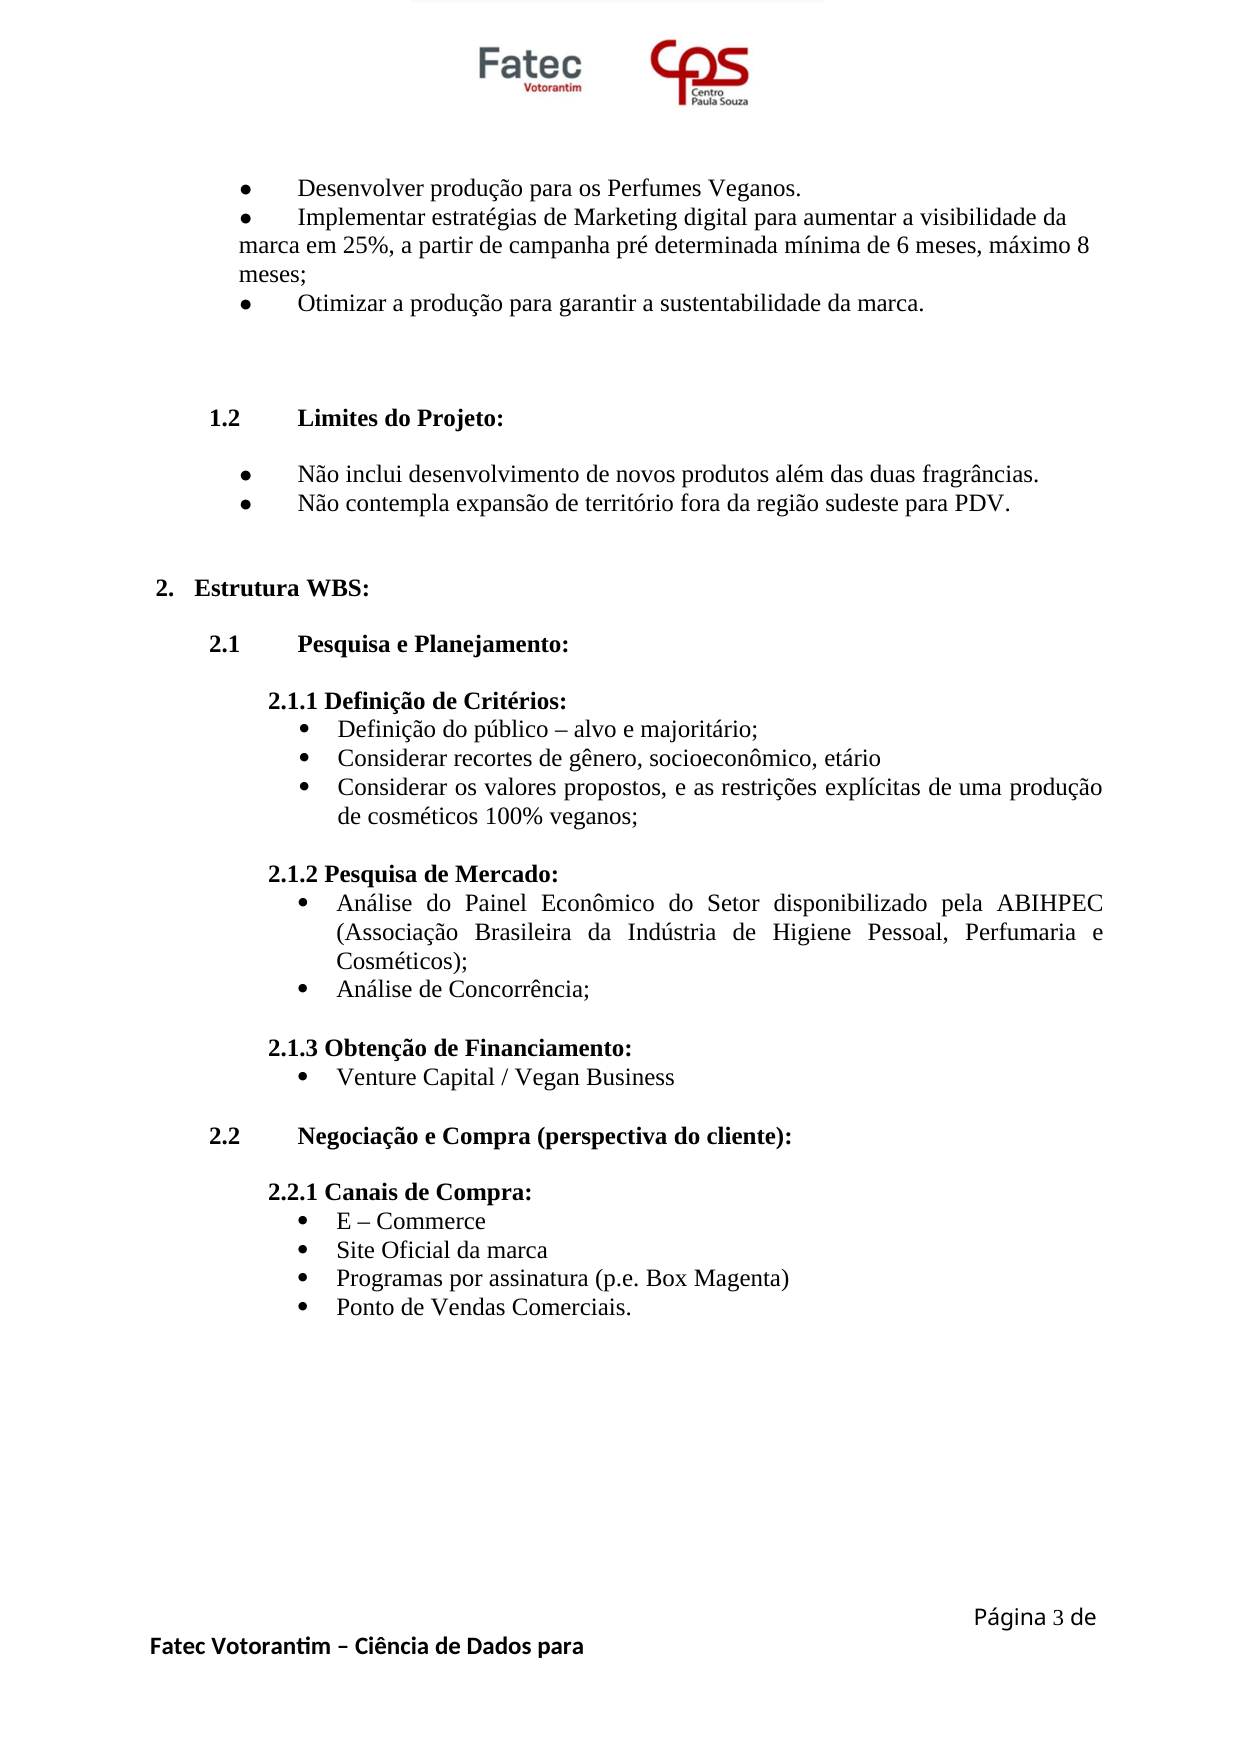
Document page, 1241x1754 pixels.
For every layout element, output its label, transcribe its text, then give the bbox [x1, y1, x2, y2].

subtitle Obtenção de Financiamento: [268, 1033, 1115, 1062]
subtitle Definição de Critérios: [268, 686, 1115, 714]
subtitle Pesquisa de Mercado: [268, 859, 1115, 888]
subtitle Negociação e Compra (perspectiva do cliente): [209, 1121, 1115, 1149]
picture [409, 0, 825, 113]
subtitle Estrutura WBS: [155, 573, 1115, 602]
list Análise de Concorrência; [298, 974, 1115, 1003]
list Canais de Compra: [268, 1177, 1115, 1206]
list Pesquisa e Planejamento: [209, 629, 1115, 658]
subtitle Limites do Projeto: [209, 403, 1115, 432]
list Considerar recortes de gênero, socioeconômico, etário [300, 743, 1115, 772]
list Definição do público – alvo e majoritário; [300, 714, 1115, 743]
list Implementar estratégias de Marketing digital para aumentar a visibilidade da marca em 25%, a partir de campanha pré determinada mínima de 6 meses, máximo 8 meses; [239, 202, 1103, 288]
list Desenvolver produção para os Perfumes Veganos. [239, 173, 1115, 202]
list Análise do Painel Econômico do Setor disponibilizado pela ABIHPEC (Associação Brasileira da Indústria de Higiene Pessoal, Perfumaria e Cosméticos); [298, 888, 1104, 974]
list Não contempla expansão de território fora da região sudeste para PDV. [239, 488, 1115, 517]
list Programas por assinatura (p.e. Box Magenta) [298, 1263, 1115, 1292]
list Otimizar a produção para garantir a sustentabilidade da marca. [239, 288, 1115, 317]
list Considerar os valores propostos, e as restrições explícitas de uma produção de cosméticos 100% veganos; [300, 772, 1103, 829]
list Não inclui desenvolvimento de novos produtos além das duas fragrâncias. [239, 459, 1115, 488]
list Site Oficial da marca [298, 1235, 1115, 1263]
list Venture Capital / Vegan Business [298, 1062, 1115, 1091]
list E – Commerce [298, 1206, 1115, 1235]
list Ponto de Vendas Comerciais. [298, 1292, 1115, 1321]
